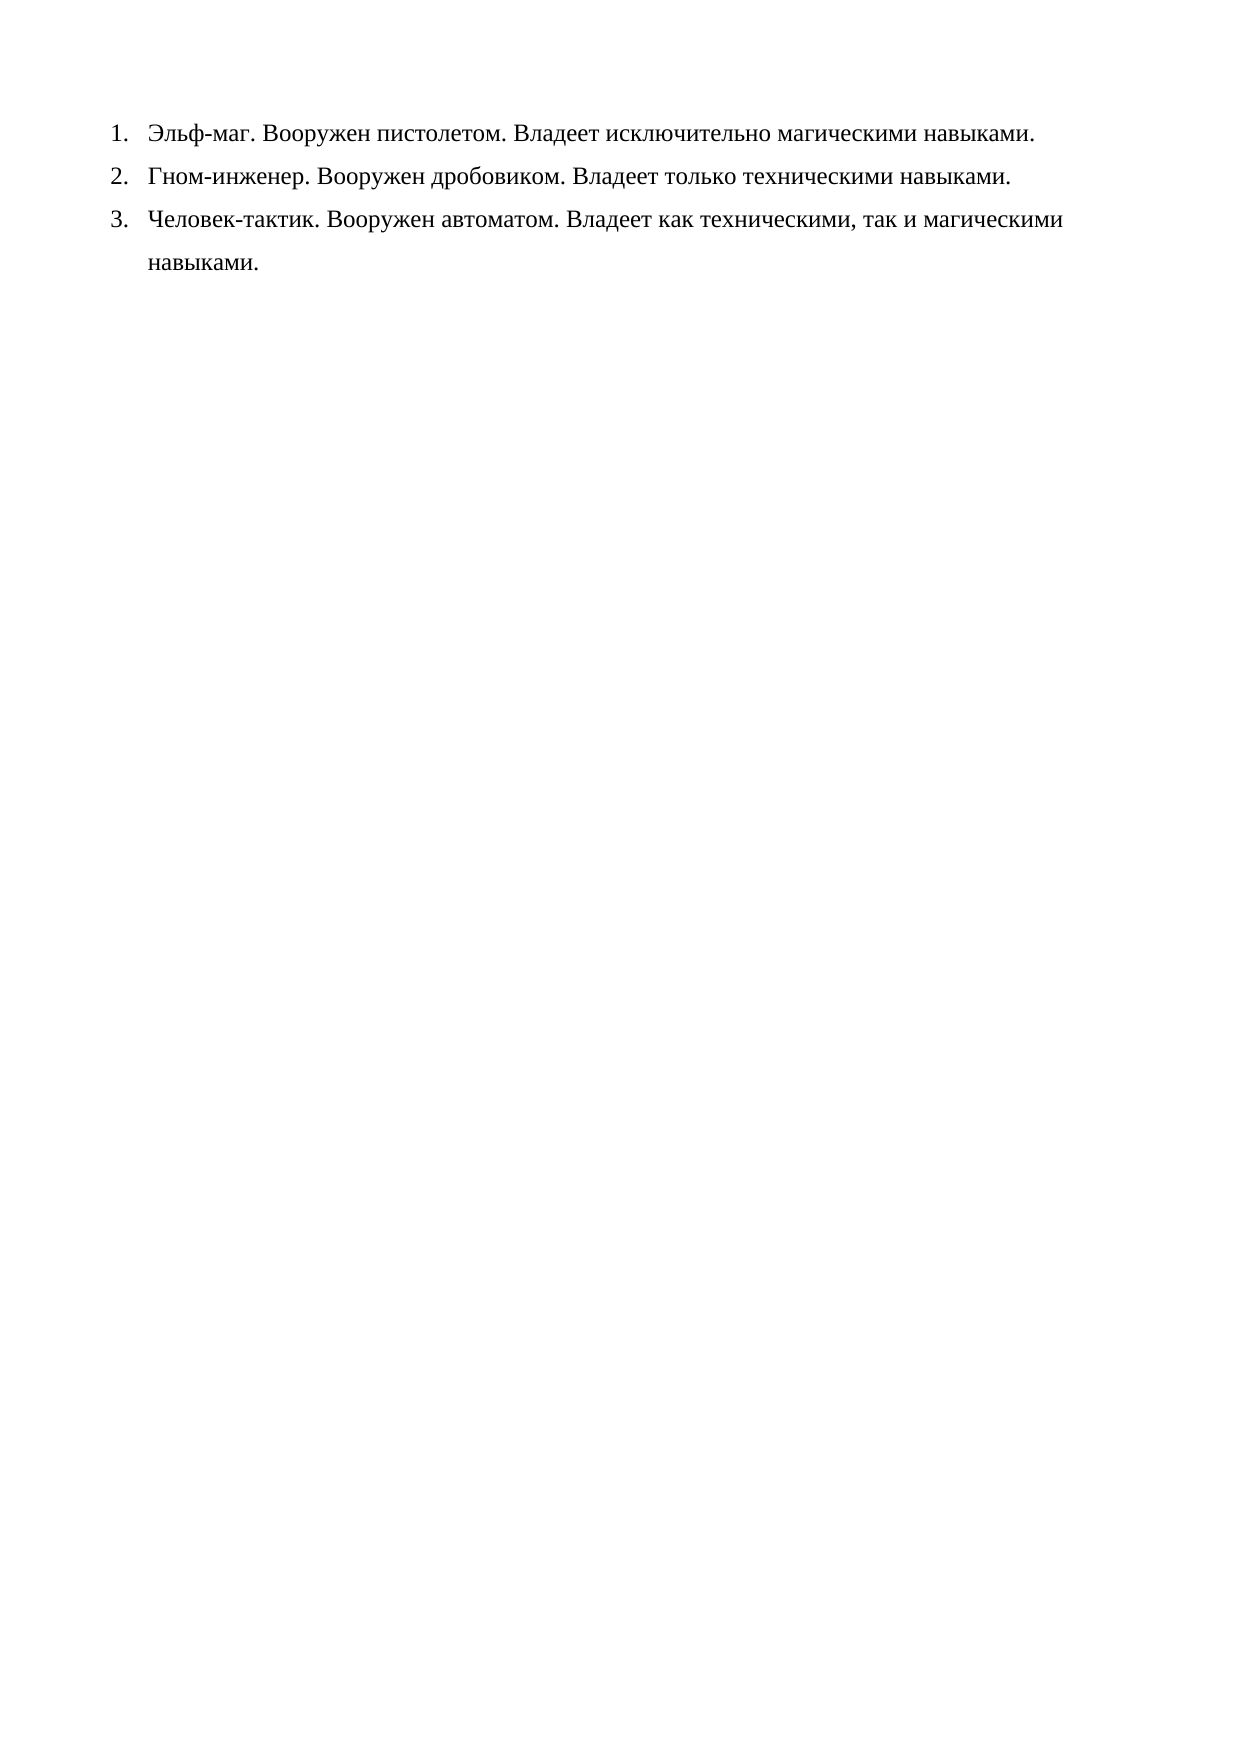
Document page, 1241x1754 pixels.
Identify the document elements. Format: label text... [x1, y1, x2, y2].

list Гном-инженер. Вооружен дробовиком. Владеет только техническими навыками. [110, 161, 1181, 190]
list Человек-тактик. Вооружен автоматом. Владеет как техническими, так и магическими навыками. [110, 204, 1181, 276]
list Эльф-маг. Вооружен пистолетом. Владеет исключительно магическими навыками. [110, 118, 1181, 147]
